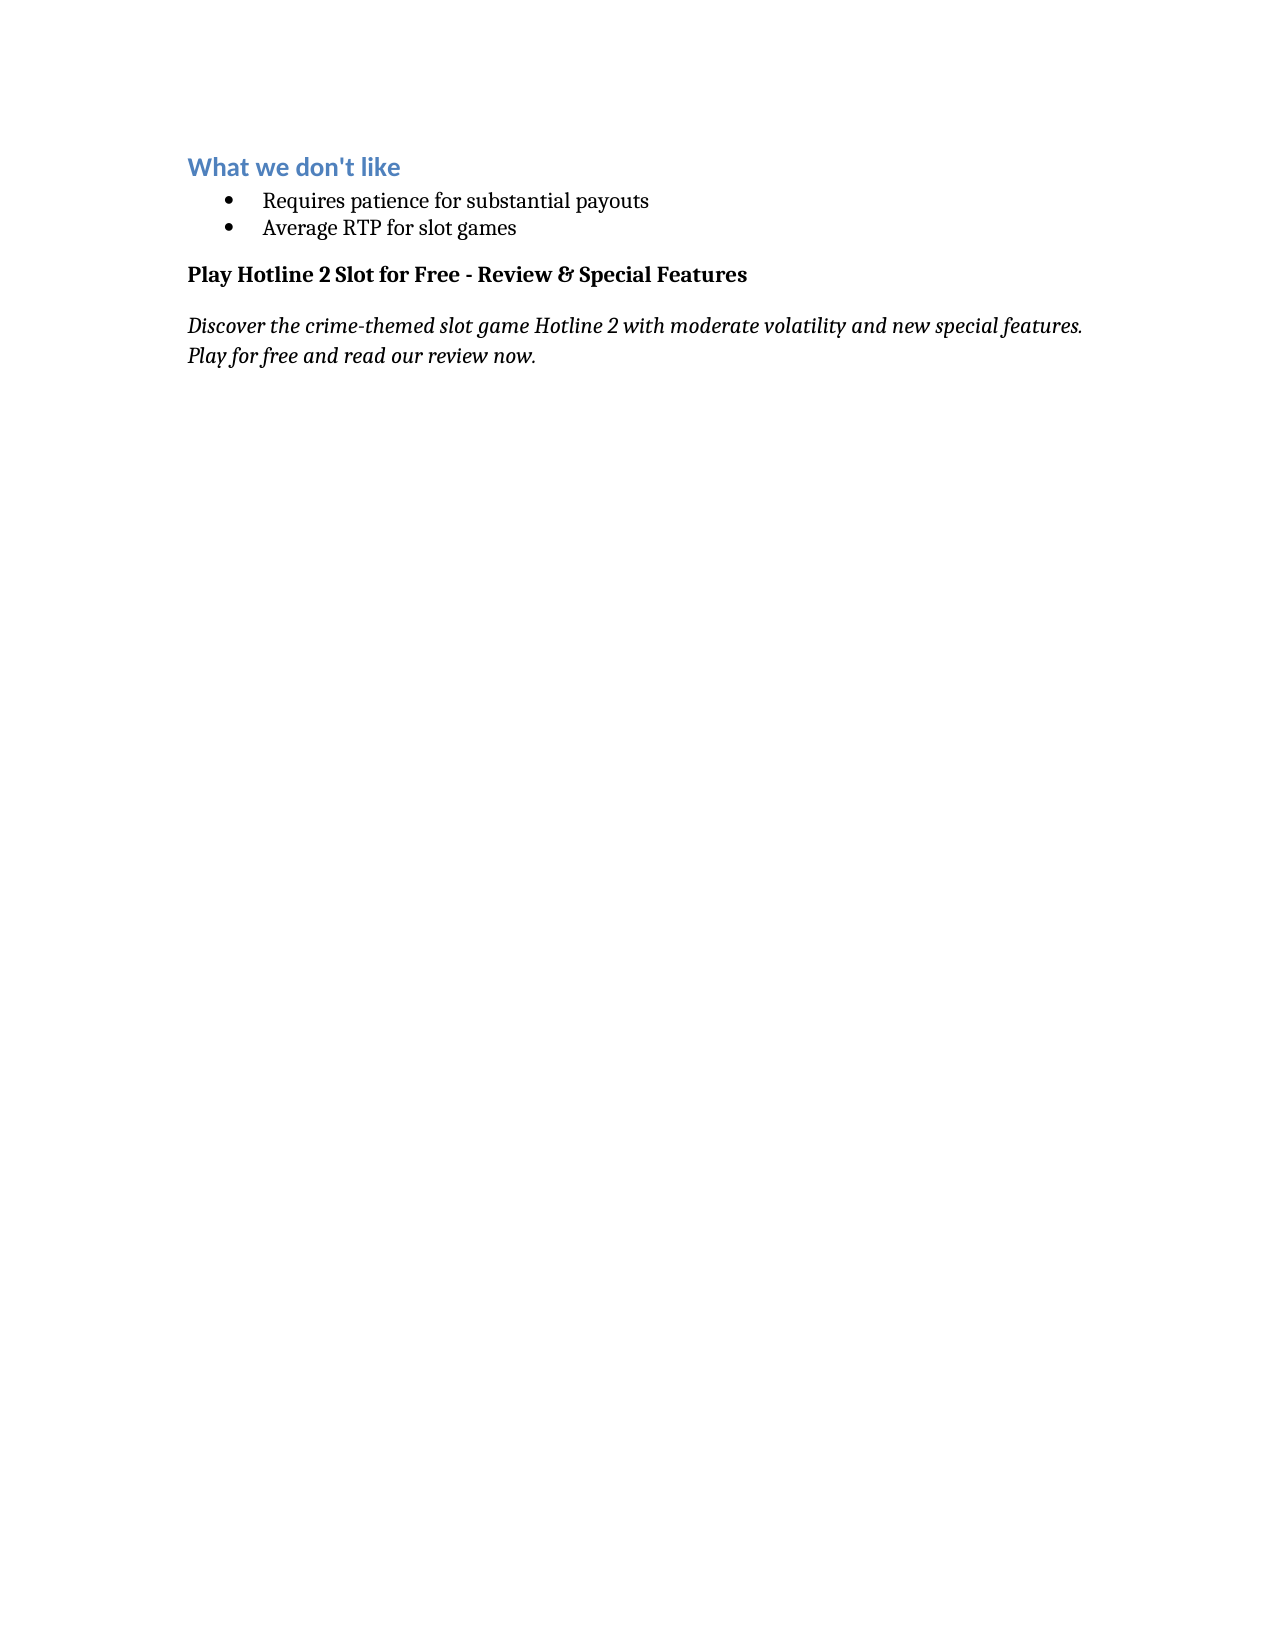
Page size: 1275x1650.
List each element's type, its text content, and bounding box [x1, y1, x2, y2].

text Play Hotline 2 Slot for Free - Review & Special Features [187, 261, 1087, 288]
list Average RTP for slot games [225, 214, 1087, 241]
subtitle What we don't like [187, 150, 1087, 183]
text Discover the crime-themed slot game Hotline 2 with moderate volatility and new special features. Play for free and read our review now. [187, 312, 1087, 369]
list Requires patience for substantial payouts [225, 188, 1087, 214]
